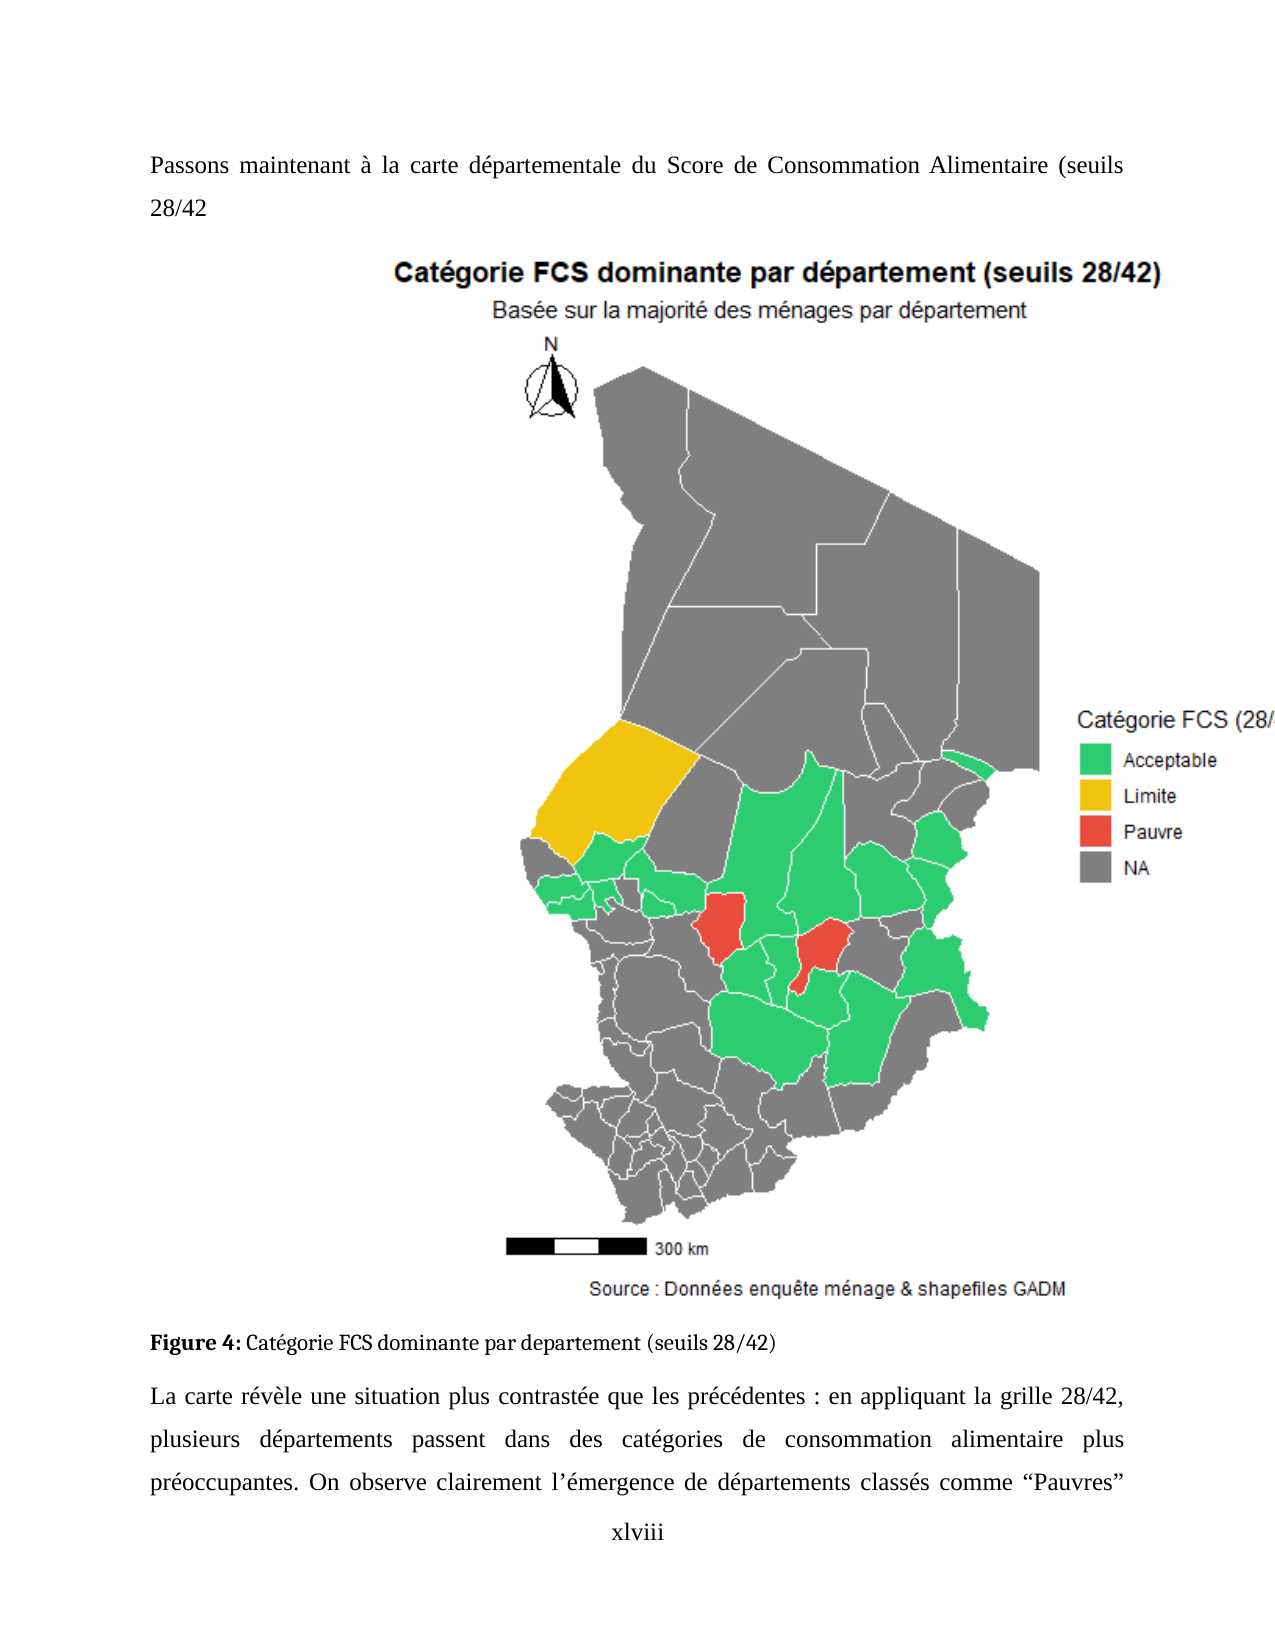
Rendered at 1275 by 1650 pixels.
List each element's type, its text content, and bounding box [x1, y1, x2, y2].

text Passons maintenant à la carte départementale du Score de Consommation Alimentaire (seuils 28/42 [150, 150, 1125, 222]
text Figure : Catégorie FCS dominante par departement (seuils 28/42) [150, 1330, 1125, 1356]
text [150, 1381, 1125, 1496]
picture [150, 248, 1275, 1299]
